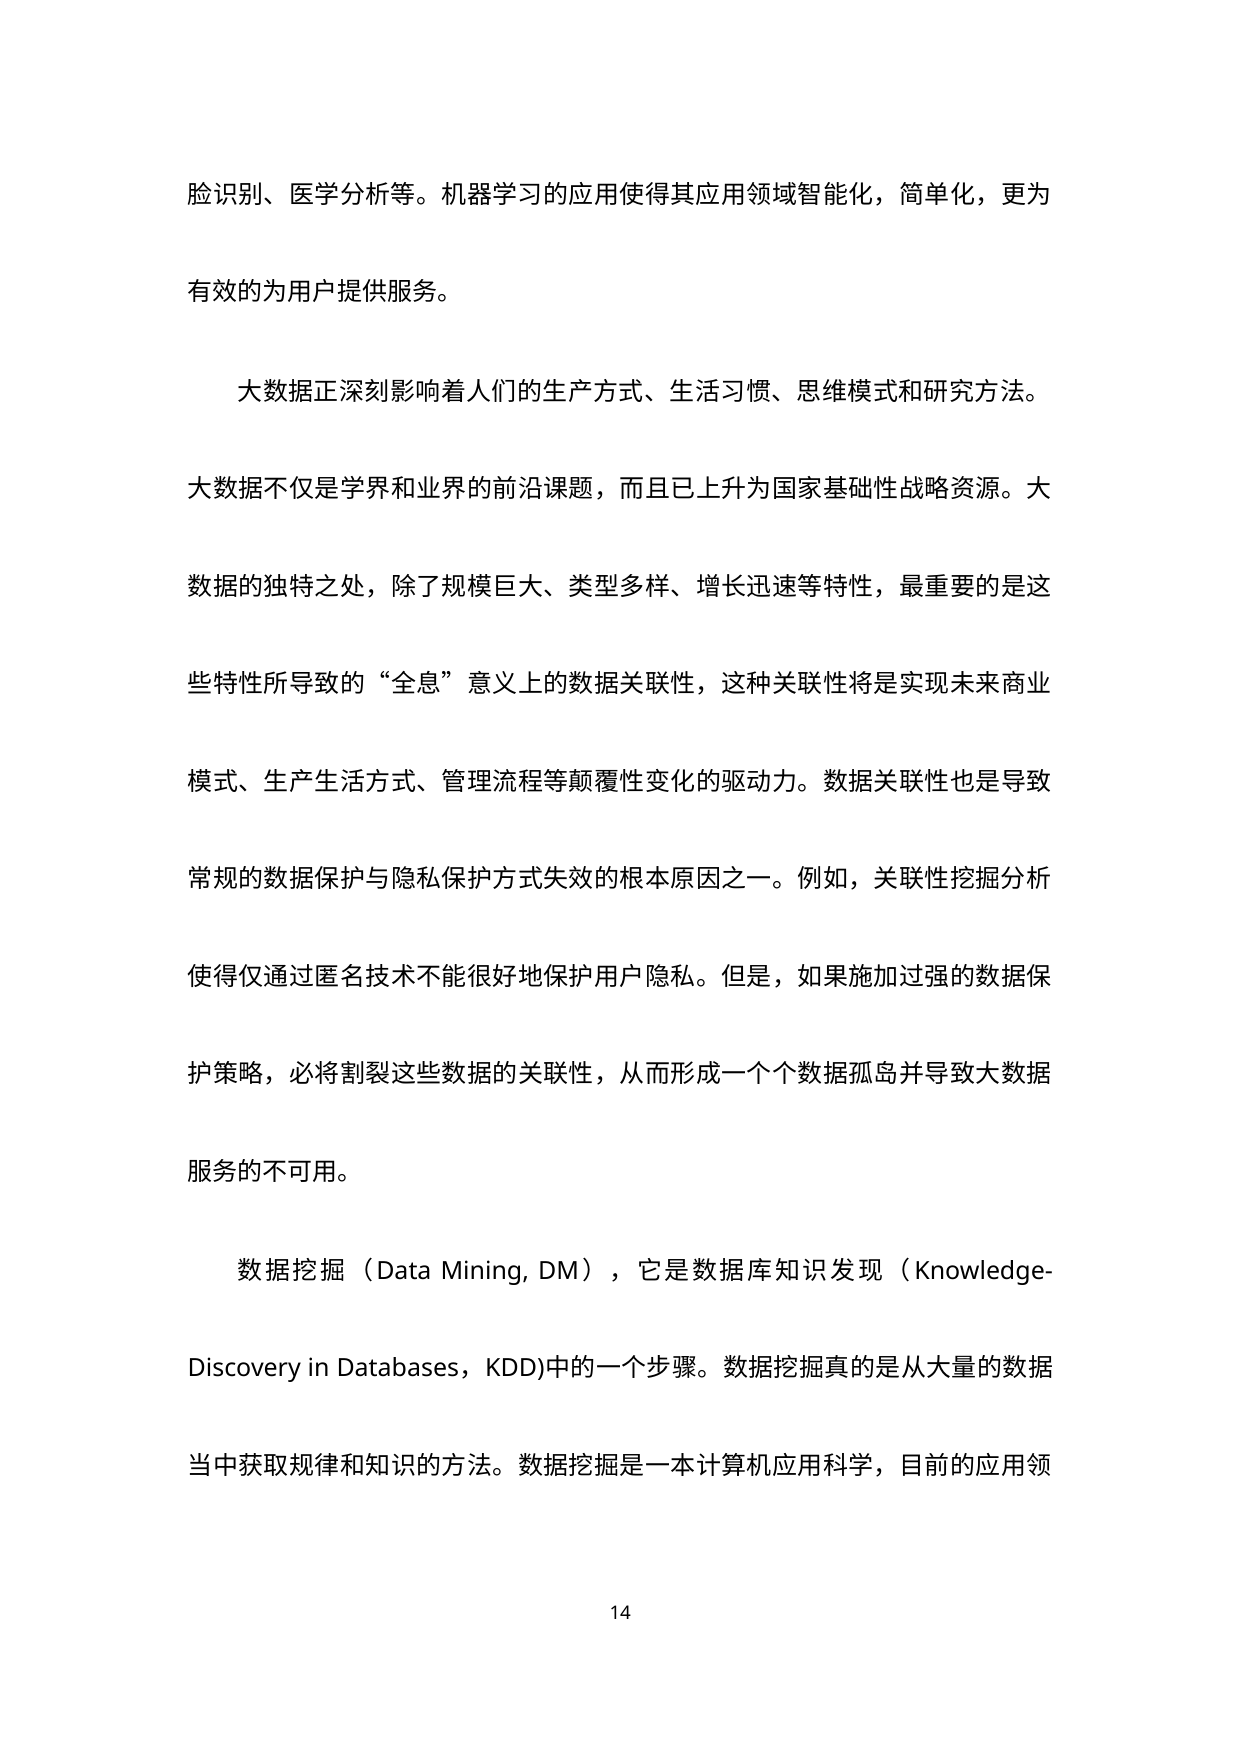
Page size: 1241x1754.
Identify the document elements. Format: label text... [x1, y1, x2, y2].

text 大数据正深刻影响着人们的生产方式、生活习惯、思维模式和研究方法。大数据不仅是学界和业界的前沿课题，而且已上升为国家基础性战略资源。大数据的独特之处，除了规模巨大、类型多样、增长迅速等特性，最重要的是这些特性所导致的“全息”意义上的数据关联性，这种关联性将是实现未来商业模式、生产生活方式、管理流程等颠覆性变化的驱动力。数据关联性也是导致常规的数据保护与隐私保护方式失效的根本原因之一。例如，关联性挖掘分析使得仅通过匿名技术不能很好地保护用户隐私。但是，如果施加过强的数据保护策略，必将割裂这些数据的关联性，从而形成一个个数据孤岛并导致大数据服务的不可用。 [187, 357, 1053, 1202]
